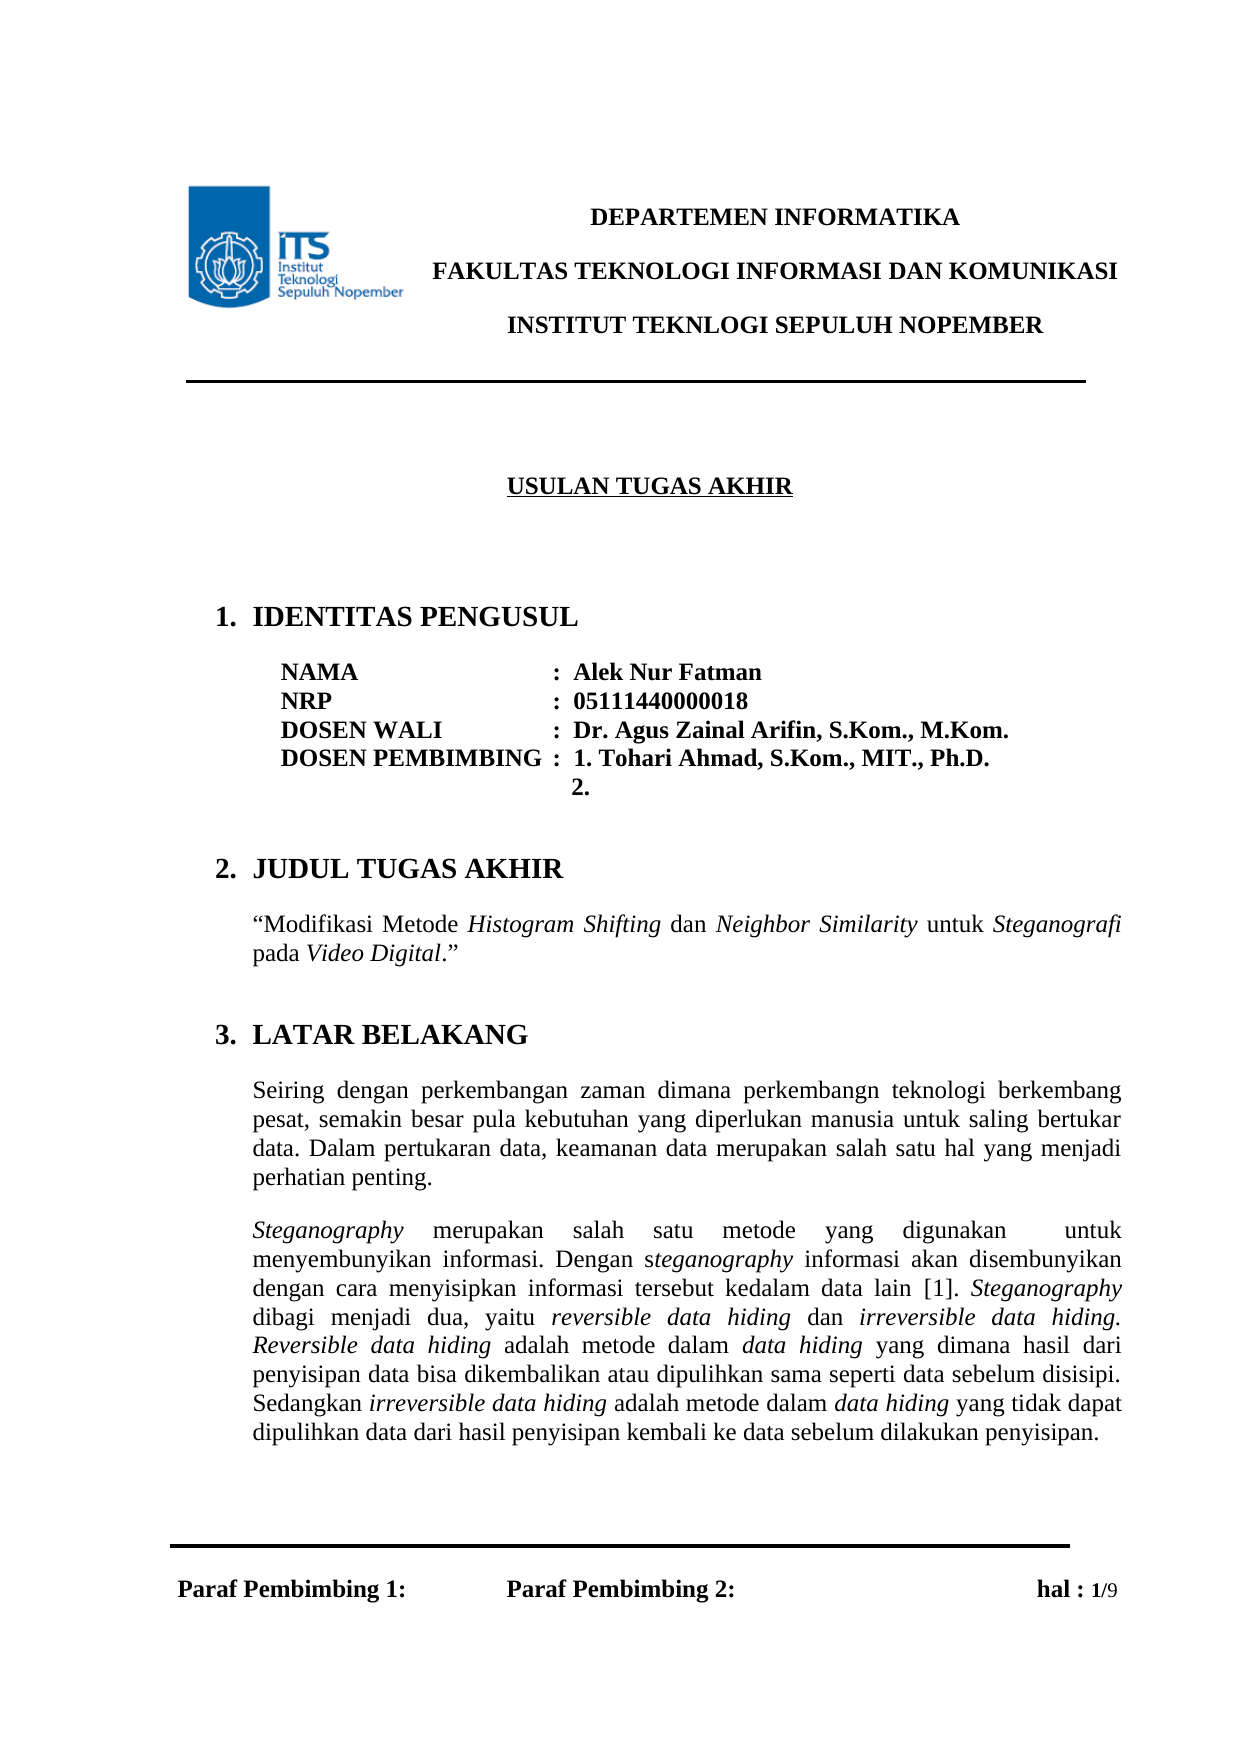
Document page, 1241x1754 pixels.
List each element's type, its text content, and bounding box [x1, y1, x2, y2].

list NAMA : Alek Nur Fatman [281, 657, 1122, 686]
list Seiring dengan perkembangan zaman dimana perkembangn teknologi berkembang pesat, semakin besar pula kebutuhan yang diperlukan manusia untuk saling bertukar data. Dalam pertukaran data, keamanan data merupakan salah satu hal yang menjadi perhatian penting. [252, 1076, 1122, 1191]
picture [178, 176, 427, 315]
text INSTITUT TEKNLOGI SEPULUH NOPEMBER [428, 310, 1122, 338]
subtitle IDENTITAS PENGUSUL [215, 599, 1122, 632]
text USULAN TUGAS AKHIR [177, 471, 1122, 500]
subtitle JUDUL TUGAS AKHIR [215, 851, 1122, 884]
text FAKULTAS TEKNOLOGI INFORMASI DAN KOMUNIKASI [428, 256, 1122, 285]
text DEPARTEMEN INFORMATIKA [428, 202, 1122, 231]
list “Modifikasi Metode Histogram Shifting dan Neighbor Similarity untuk Steganografi pada Video Digital.” [252, 909, 1122, 967]
subtitle LATAR BELAKANG [215, 1017, 1122, 1051]
list DOSEN PEMBIMBING : 1. Tohari Ahmad, S.Kom., MIT., Ph.D. 2. [281, 743, 1122, 801]
list DOSEN WALI : Dr. Agus Zainal Arifin, S.Kom., M.Kom. [281, 715, 1122, 743]
list Steganography merupakan salah satu metode yang digunakan untuk menyembunyikan informasi. Dengan steganography informasi akan disembunyikan dengan cara menyisipkan informasi tersebut kedalam data lain. Steganography dibagi menjadi dua, yaitu reversible data hiding dan irreversible data hiding. Reversible data hiding adalah metode dalam data hiding yang dimana hasil dari penyisipan data bisa dikembalikan atau dipulihkan sama seperti data sebelum disisipi. Sedangkan irreversible data hiding adalah metode dalam data hiding yang tidak dapat dipulihkan data dari hasil penyisipan kembali ke data sebelum dilakukan penyisipan. [252, 1216, 1122, 1446]
list NRP : 05111440000018 [281, 686, 1122, 715]
